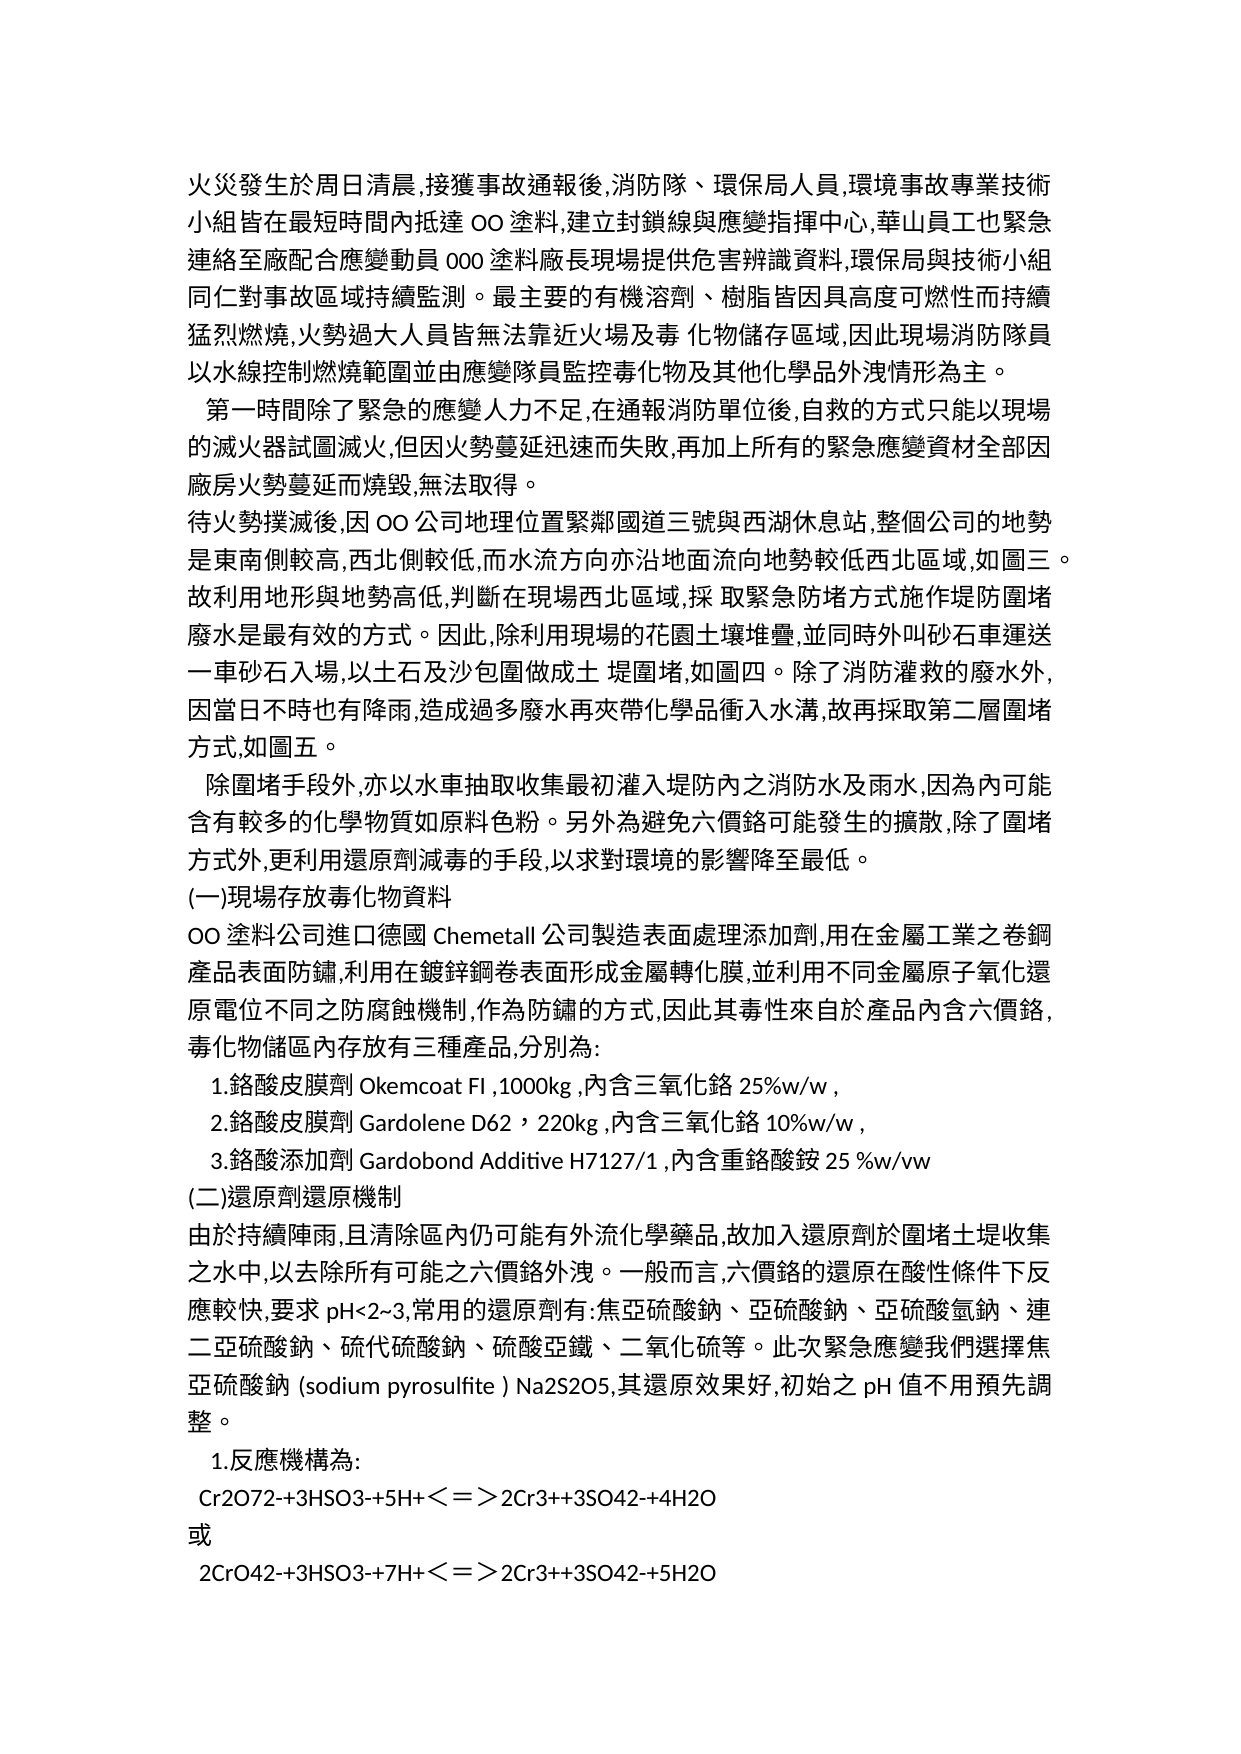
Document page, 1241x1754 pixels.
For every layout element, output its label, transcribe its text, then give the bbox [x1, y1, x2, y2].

text (二)還原劑還原機制 [187, 1177, 1053, 1214]
text 1.鉻酸皮膜劑Okemcoat FI ,1000kg ,內含三氧化鉻25%w/w , [187, 1064, 1053, 1102]
text (一)現場存放毒化物資料 [187, 877, 1053, 914]
text 1.反應機構為: [187, 1439, 1053, 1477]
text 2CrO42-+3HSO3-+7H+＜＝＞2Cr3++3SO42-+5H2O [187, 1552, 1053, 1589]
text 2.鉻酸皮膜劑Gardolene D62，220kg ,內含三氧化鉻10%w/w , [187, 1102, 1053, 1139]
text 第一時間除了緊急的應變人力不足,在通報消防單位後,自救的方式只能以現場的滅火器試圖滅火,但因火勢蔓延迅速而失敗,再加上所有的緊急應變資材全部因廠房火勢蔓延而燒毀,無法取得。 [187, 389, 1053, 502]
text 或 [187, 1514, 1053, 1552]
text 火災發生於周日清晨,接獲事故通報後,消防隊、環保局人員,環境事故專業技術小組皆在最短時間內抵達ΟΟ塗料,建立封鎖線與應變指揮中心,華山員工也緊急連絡至廠配合應變動員000塗料廠長現場提供危害辨識資料,環保局與技術小組同仁對事故區域持續監測。最主要的有機溶劑、樹脂皆因具高度可燃性而持續猛烈燃燒,火勢過大人員皆無法靠近火場及毒 化物儲存區域,因此現場消防隊員以水線控制燃燒範圍並由應變隊員監控毒化物及其他化學品外洩情形為主。 [187, 164, 1053, 389]
text 待火勢撲滅後,因ΟΟ公司地理位置緊鄰國道三號與西湖休息站,整個公司的地勢是東南側較高,西北側較低,而水流方向亦沿地面流向地勢較低西北區域,如圖三。故利用地形與地勢高低,判斷在現場西北區域,採 取緊急防堵方式施作堤防圍堵廢水是最有效的方式。因此,除利用現場的花園土壤堆疊,並同時外叫砂石車運送一車砂石入場,以土石及沙包圍做成土 堤圍堵,如圖四。除了消防灌救的廢水外,因當日不時也有降雨,造成過多廢水再夾帶化學品衝入水溝,故再採取第二層圍堵方式,如圖五。 [187, 502, 1053, 764]
text ΟΟ塗料公司進口德國Chemetall公司製造表面處理添加劑,用在金屬工業之卷鋼產品表面防鏽,利用在鍍鋅鋼卷表面形成金屬轉化膜,並利用不同金屬原子氧化還原電位不同之防腐蝕機制,作為防鏽的方式,因此其毒性來自於產品內含六價鉻,毒化物儲區內存放有三種產品,分別為: [187, 914, 1053, 1064]
text 除圍堵手段外,亦以水車抽取收集最初灌入堤防內之消防水及雨水,因為內可能含有較多的化學物質如原料色粉。另外為避免六價鉻可能發生的擴散,除了圍堵方式外,更利用還原劑減毒的手段,以求對環境的影響降至最低。 [187, 764, 1053, 877]
text 由於持續陣雨,且清除區內仍可能有外流化學藥品,故加入還原劑於圍堵土堤收集之水中,以去除所有可能之六價鉻外洩。一般而言,六價鉻的還原在酸性條件下反應較快,要求pH<2~3,常用的還原劑有:焦亞硫酸鈉、亞硫酸鈉、亞硫酸氫鈉、連二亞硫酸鈉、硫代硫酸鈉、硫酸亞鐵、二氧化硫等。此次緊急應變我們選擇焦亞硫酸鈉 (sodium pyrosulfite ) Na2S2O5,其還原效果好,初始之pH值不用預先調整。 [187, 1214, 1053, 1439]
text Cr2O72-+3HSO3-+5H+＜＝＞2Cr3++3SO42-+4H2O [187, 1477, 1053, 1514]
text 3.鉻酸添加劑Gardobond Additive H7127/1 ,內含重鉻酸銨25 %w/vw [187, 1139, 1053, 1177]
